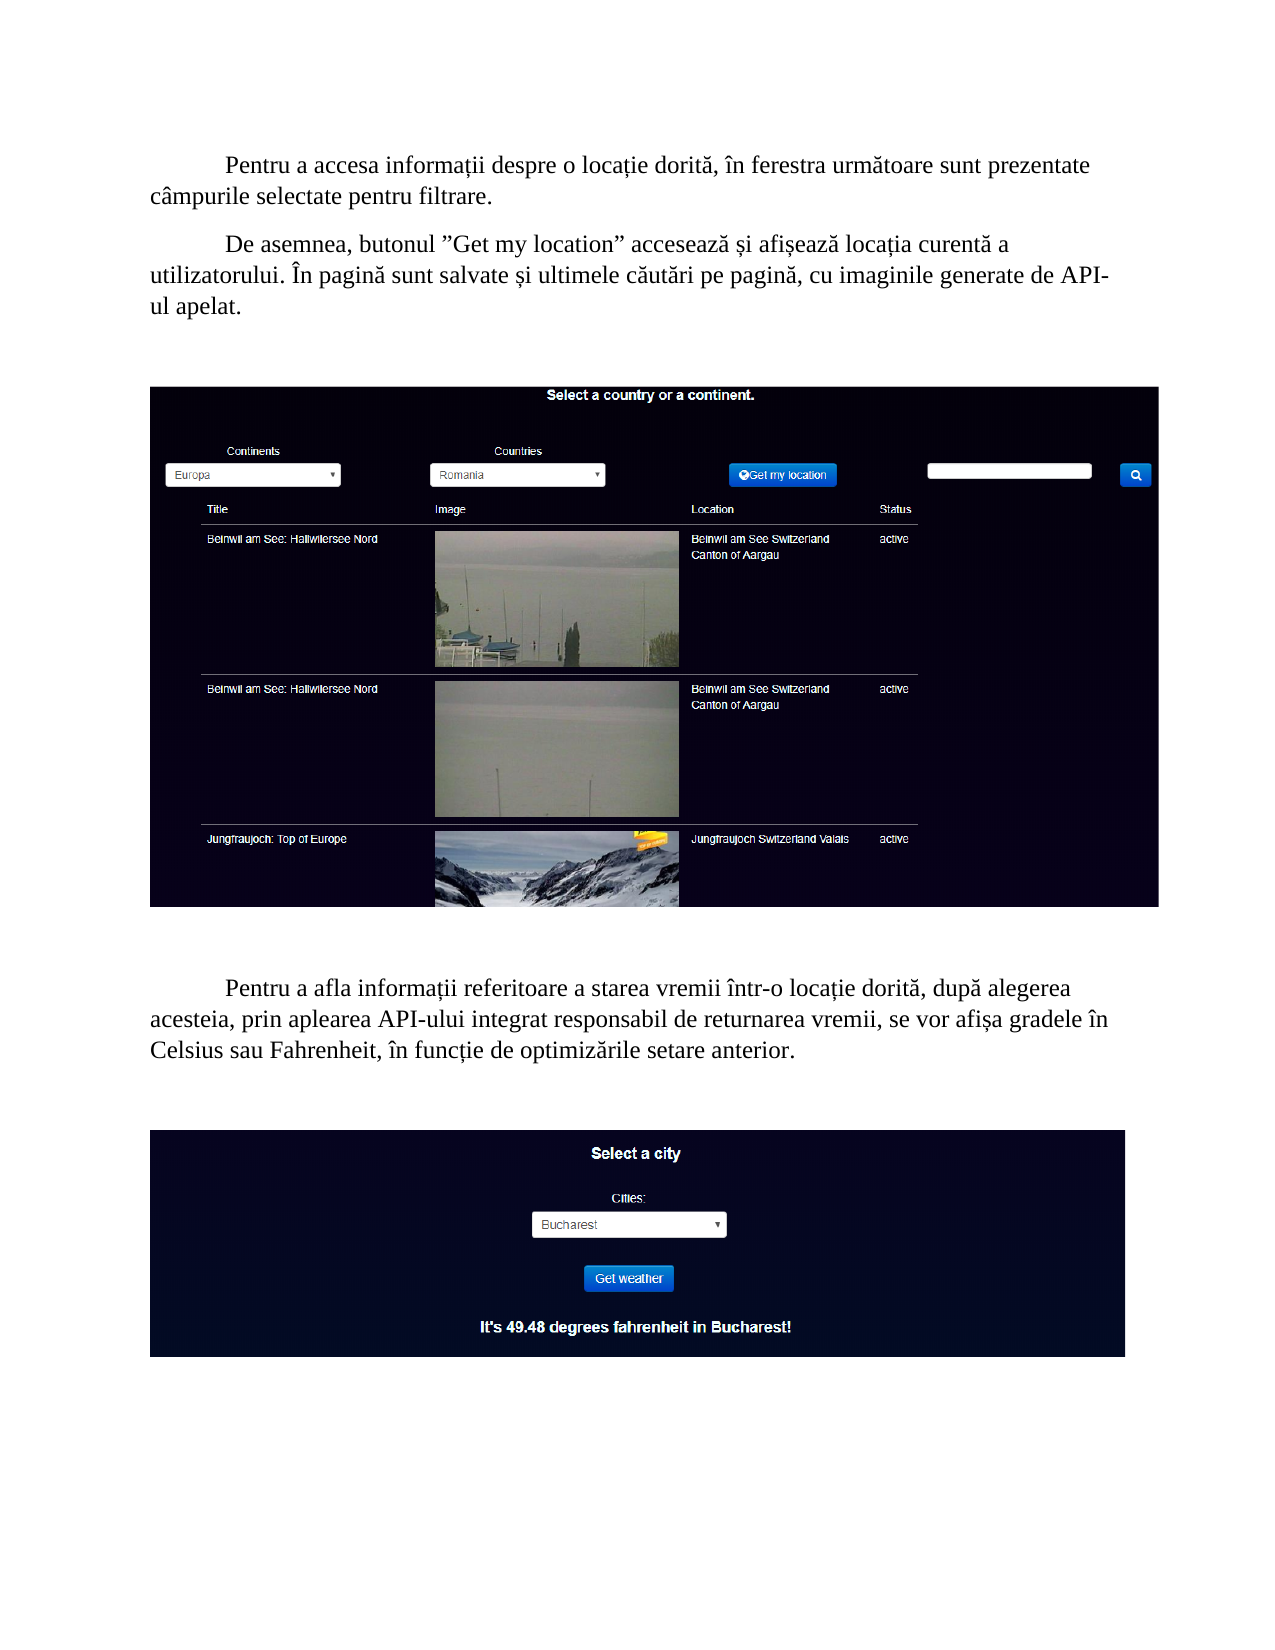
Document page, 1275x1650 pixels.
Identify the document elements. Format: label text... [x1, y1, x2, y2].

text Pentru a accesa informații despre o locație dorită, în ferestra următoare sunt prezentate câmpurile selectate pentru filtrare. [150, 150, 1125, 210]
text Pentru a afla informații referitoare a starea vremii într-o locație dorită, după alegerea acesteia, prin aplearea API-ului integrat responsabil de returnarea vremii, se vor afișa gradele în Celsius sau Fahrenheit, în funcție de optimizările setare anterior. [150, 973, 1125, 1064]
text De asemnea, butonul ”Get my location” accesează și afișează locația curentă a utilizatorului. În pagină sunt salvate și ultimele căutări pe pagină, cu imaginile generate de API-ul apelat. [150, 229, 1125, 319]
picture [150, 386, 1159, 907]
picture [150, 1130, 1125, 1357]
